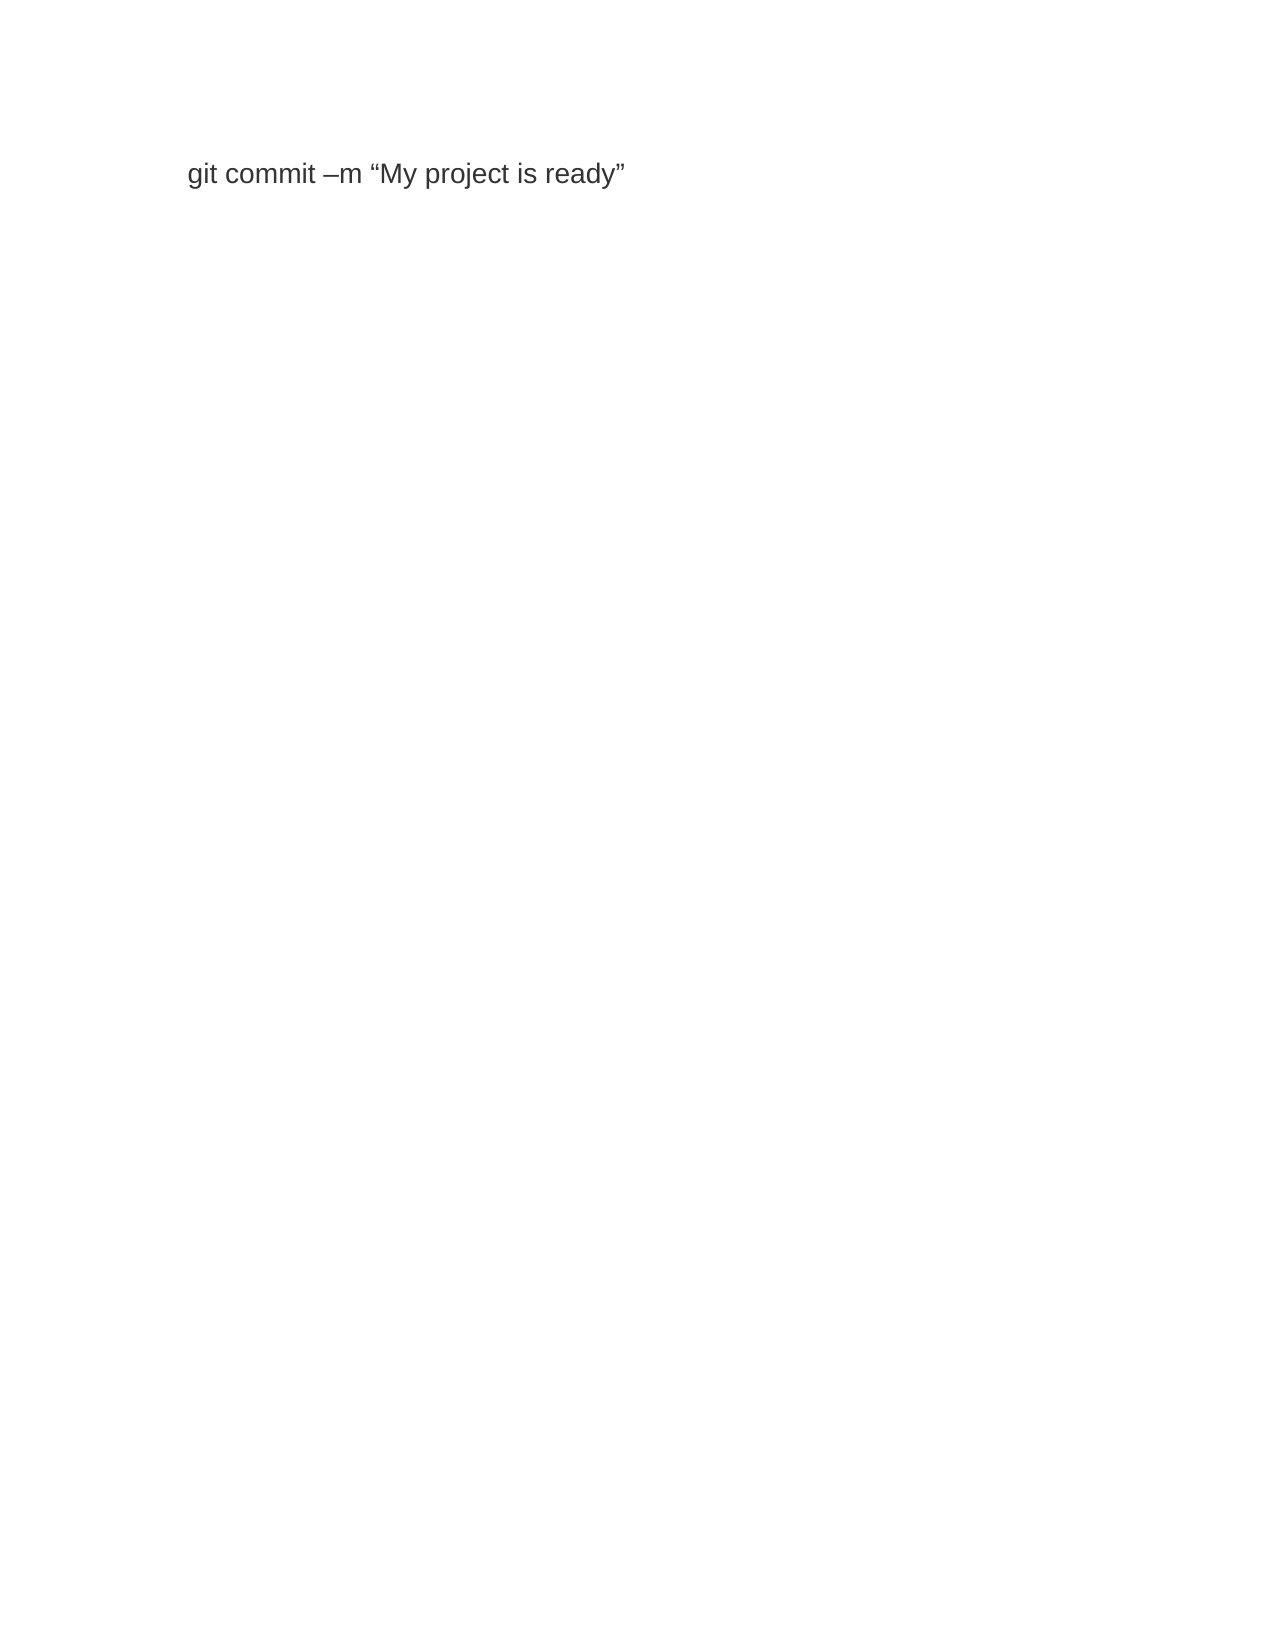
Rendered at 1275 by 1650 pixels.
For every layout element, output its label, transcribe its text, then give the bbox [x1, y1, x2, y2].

text git commit –m “My project is ready” [187, 150, 1087, 189]
